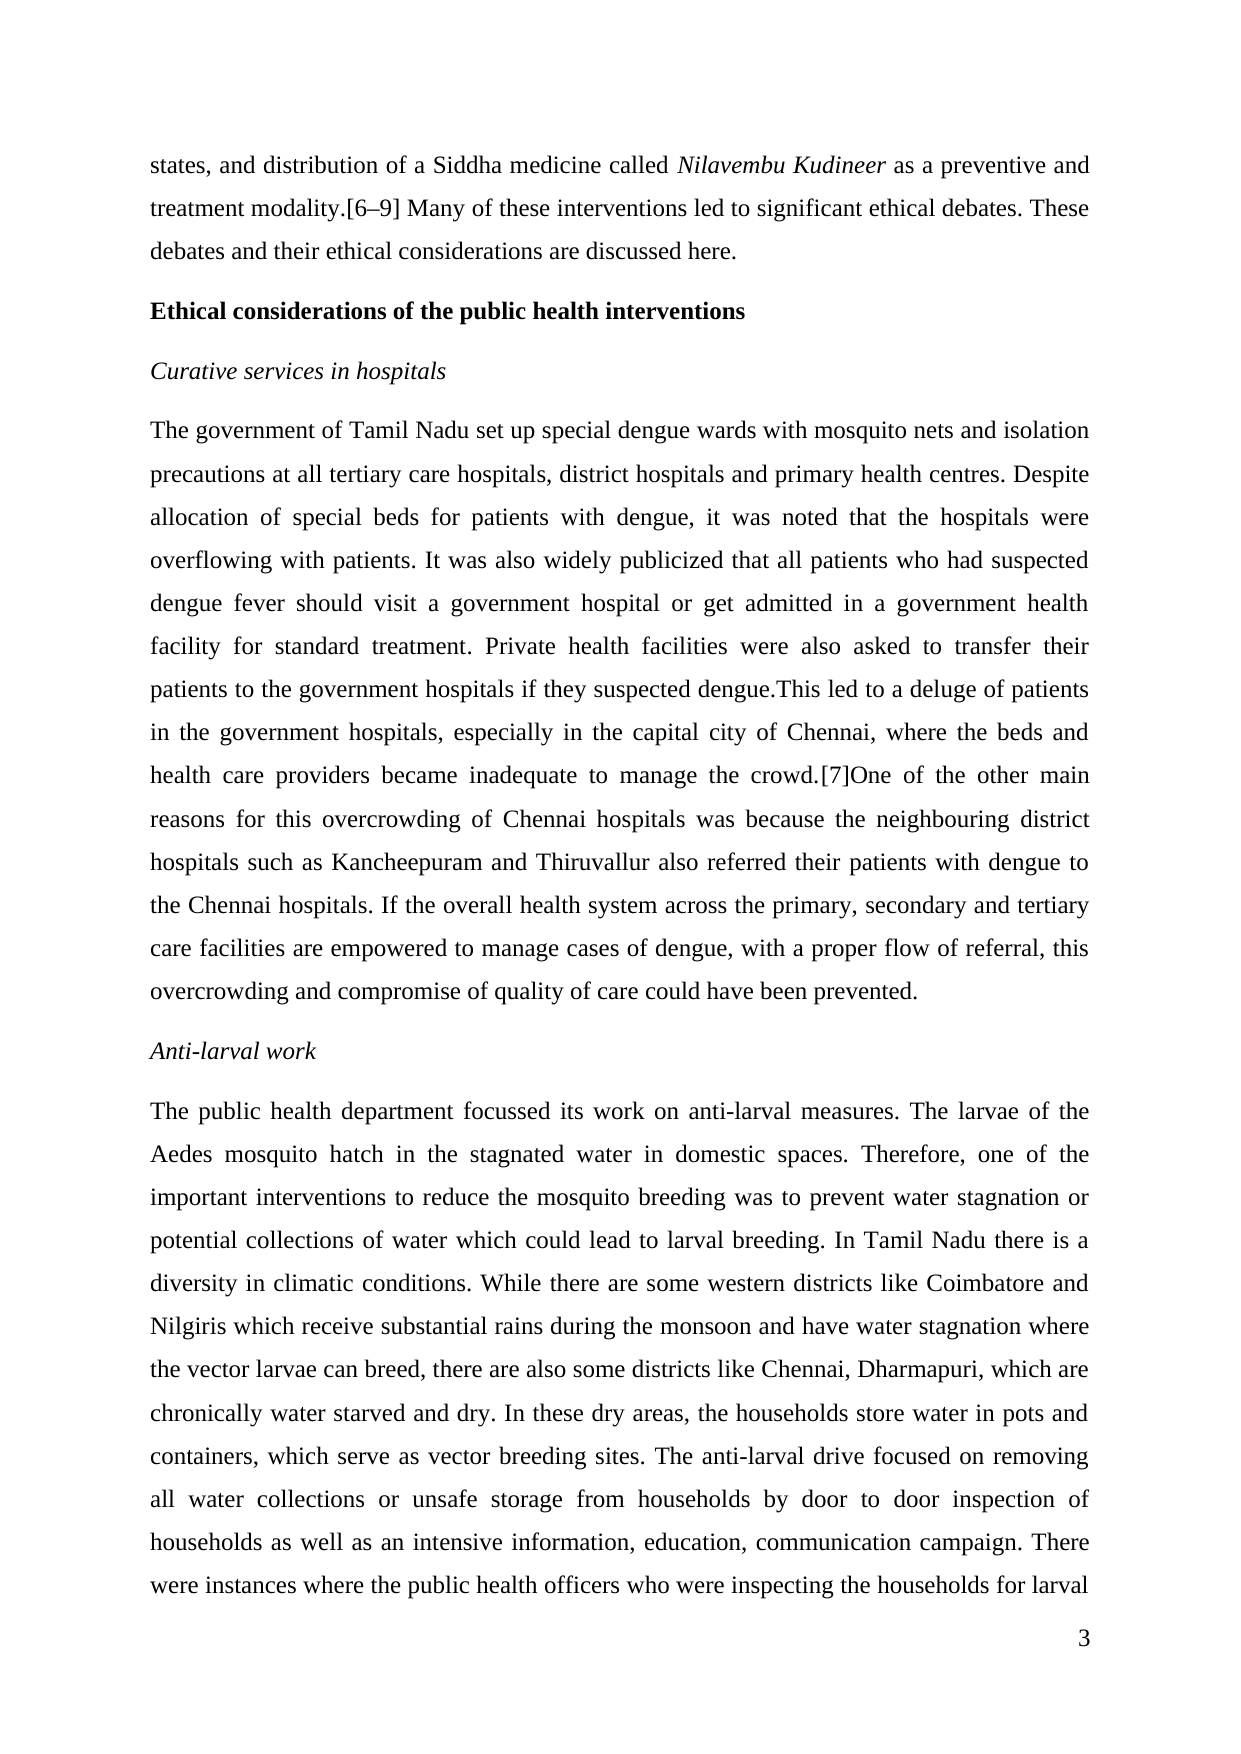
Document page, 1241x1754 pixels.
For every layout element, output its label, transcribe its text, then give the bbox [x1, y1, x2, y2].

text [150, 150, 1090, 265]
text The government of Tamil Nadu set up special dengue wards with mosquito nets and isolation precautions at all tertiary care hospitals, district hospitals and primary health centres. Despite allocation of special beds for patients with dengue, it was noted that the hospitals were overflowing with patients. It was also widely publicized that all patients who had suspected dengue fever should visit a government hospital or get admitted in a government health facility for standard treatment. Private health facilities were also asked to transfer their patients to the government hospitals if they suspected dengue.This led to a deluge of patients in the government hospitals, especially in the capital city of Chennai, where the beds and health care providers became inadequate to manage the crowd.[7]One of the other main reasons for this overcrowding of Chennai hospitals was because the neighbouring district hospitals such as Kancheepuram and Thiruvallur also referred their patients with dengue to the Chennai hospitals. If the overall health system across the primary, secondary and tertiary care facilities are empowered to manage cases of dengue, with a proper flow of referral, this overcrowding and compromise of quality of care could have been prevented. [150, 416, 1090, 1005]
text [150, 1096, 1090, 1599]
text Anti-larval work [150, 1036, 1090, 1065]
text Ethical considerations of the public health interventions [150, 296, 1090, 325]
text Curative services in hospitals [150, 356, 1090, 384]
